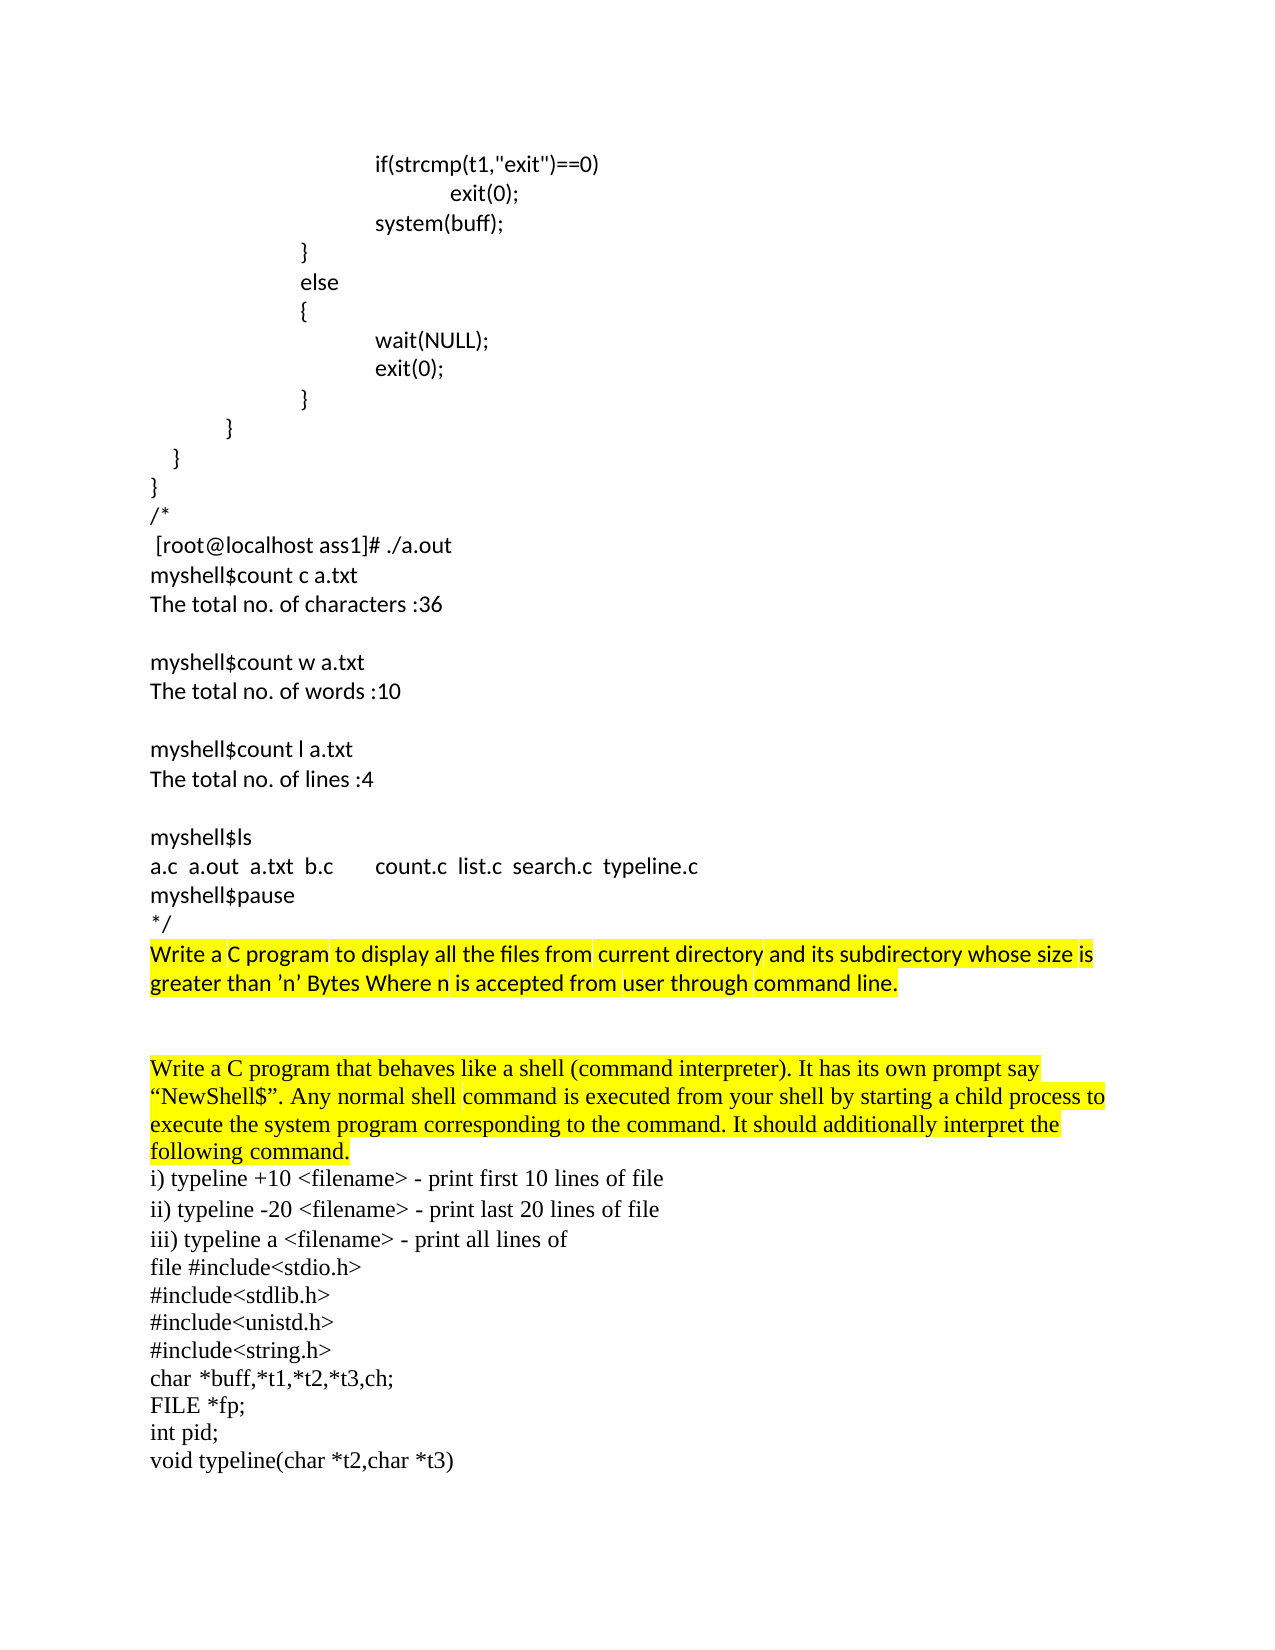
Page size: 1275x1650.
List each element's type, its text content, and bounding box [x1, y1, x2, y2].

text int pid; [150, 1419, 1139, 1446]
text void typeline(char *t2,char *t3) [150, 1446, 1139, 1474]
text } [300, 237, 343, 267]
text myshell$count l a.txt The total no. of lines :4 [150, 734, 374, 793]
text */ [150, 909, 1139, 939]
text #include<stdlib.h> #include<unistd.h> #include<string.h> [150, 1281, 336, 1364]
text system(buff); [375, 208, 1139, 237]
text wait(NULL); exit(0); [375, 325, 491, 382]
text [root@localhost ass1]# ./a.out myshell$count c a.txt [150, 531, 454, 589]
text a.c a.out a.txt b.c count.c list.c search.c typeline.c myshell$pause [150, 852, 699, 909]
text myshell$ls [150, 822, 1139, 851]
text else [300, 267, 343, 296]
text { [300, 296, 343, 325]
list typeline a <filename> - print all lines of file #include<stdio.h> [150, 1225, 604, 1280]
list typeline +10 <filename> - print first 10 lines of file [150, 1165, 1139, 1192]
text } [225, 413, 343, 442]
list typeline -20 <filename> - print last 20 lines of file [150, 1195, 1139, 1222]
text Write a C program to display all the files from current directory and its subdirectory whose size is greater than ’n’ Bytes Where n is accepted from user through command line. [898, 939, 1139, 997]
text Write a C program that behaves like a shell (command interpreter). It has its own prompt say “NewShell$”. Any normal shell command is executed from your shell by starting a child process to execute the system program corresponding to the command. It should additionally interpret the following command. [150, 1054, 1139, 1165]
text if(strcmp(t1,"exit")==0) exit(0); [375, 150, 666, 207]
text The total no. of characters :36 [150, 589, 1139, 618]
text myshell$count w a.txt The total no. of words :10 [150, 647, 401, 705]
text } [300, 384, 343, 413]
text char *buff,*t1,*t2,*t3,ch; FILE *fp; [150, 1364, 394, 1419]
text } [150, 472, 343, 501]
text /* [150, 501, 343, 531]
text } [172, 443, 343, 472]
